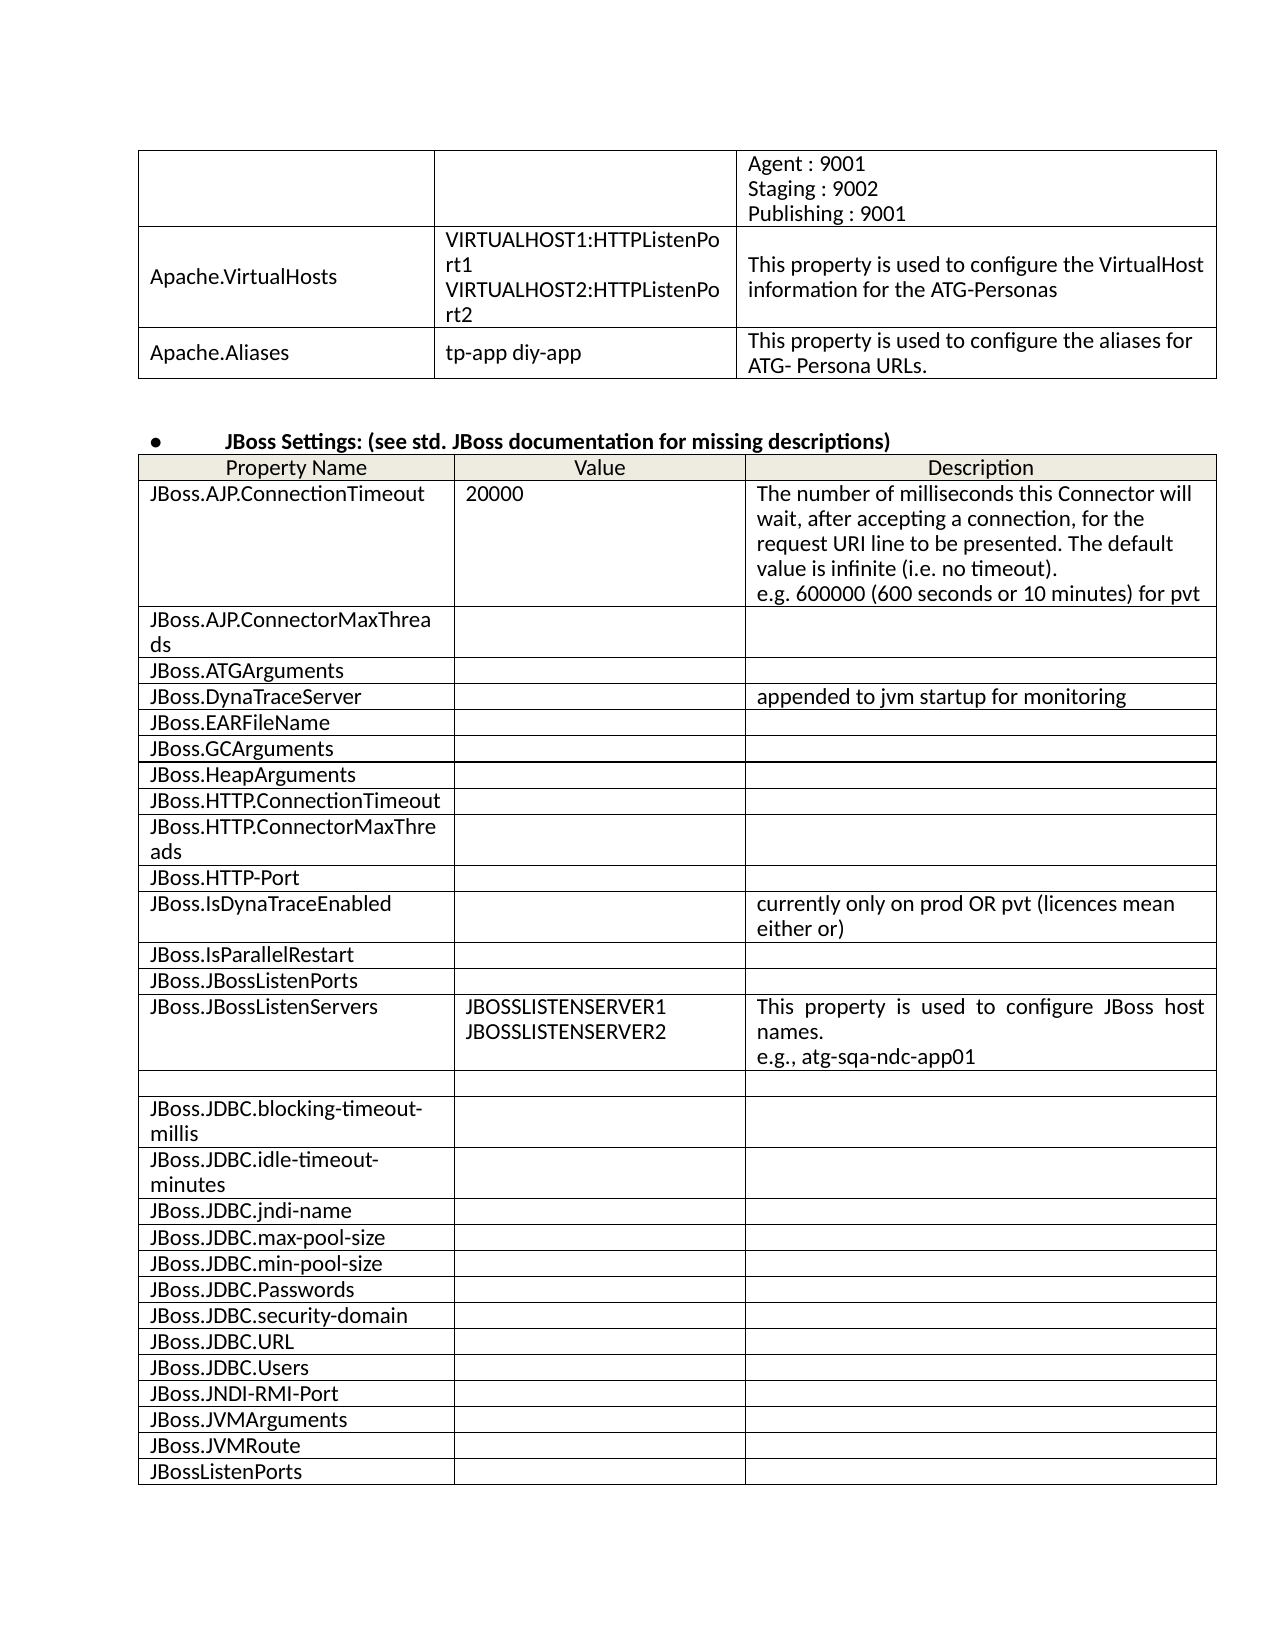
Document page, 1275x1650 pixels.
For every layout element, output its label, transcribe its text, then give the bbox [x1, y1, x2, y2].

table_cell JBoss.JBossListenServers [139, 995, 454, 1070]
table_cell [139, 151, 434, 226]
table_header Value [455, 455, 745, 480]
table_cell [455, 892, 745, 942]
table_cell JBoss.ATGArguments [139, 658, 454, 683]
table_cell JBoss.JDBC.max-pool-size [139, 1225, 454, 1250]
table_cell Apache.VirtualHosts [139, 227, 434, 327]
table_cell [455, 969, 745, 994]
table_cell [455, 1251, 745, 1276]
table_cell [455, 1199, 745, 1224]
list JBoss Settings: (see std. JBoss documentation for missing descriptions) [150, 429, 1125, 454]
table_cell JBoss.JNDI-RMI-Port [139, 1381, 454, 1406]
table_cell JBoss.JDBC.blocking-timeout-millis [139, 1097, 454, 1147]
table_cell JBoss.AJP.ConnectorMaxThreads [139, 607, 454, 657]
table_cell [746, 1097, 1216, 1147]
table_cell JBoss.HTTP-Port [139, 866, 454, 891]
table_cell JBoss.JDBC.Users [139, 1355, 454, 1380]
table_cell [746, 943, 1216, 968]
table_cell JBoss.IsParallelRestart [139, 943, 454, 968]
table_cell [455, 684, 745, 709]
table_cell [455, 866, 745, 891]
table_cell JBoss.JDBC.jndi-name [139, 1199, 454, 1224]
table_cell JBoss.GCArguments [139, 736, 454, 761]
table_cell [455, 736, 745, 761]
table_cell [455, 1303, 745, 1328]
table_cell JBoss.HTTP.ConnectorMaxThreads [139, 815, 454, 864]
table_cell [455, 1381, 745, 1406]
table_cell [746, 1225, 1216, 1250]
table_cell currently only on prod OR pvt (licences mean either or) [746, 892, 1216, 942]
table_cell [455, 1355, 745, 1380]
table_cell JBoss.JDBC.idle-timeout-minutes [139, 1148, 454, 1198]
table_header Property Name [139, 455, 454, 480]
table_cell VIRTUALHOST1:HTTPListenPort1 VIRTUALHOST2:HTTPListenPort2 [435, 227, 736, 327]
table_cell [746, 1329, 1216, 1354]
table_cell This property is used to configure the aliases for ATG- Persona URLs. [737, 328, 1216, 378]
table_cell [746, 1199, 1216, 1224]
table_cell [455, 1459, 745, 1484]
table_cell JBOSSLISTENSERVER1 JBOSSLISTENSERVER2 [455, 995, 745, 1070]
table_cell JBoss.JDBC.URL [139, 1329, 454, 1354]
table_cell JBoss.JDBC.min-pool-size [139, 1251, 454, 1276]
table_cell [746, 1407, 1216, 1432]
table_cell [746, 866, 1216, 891]
table_cell [455, 658, 745, 683]
table_cell [746, 658, 1216, 683]
table_cell [746, 763, 1216, 787]
table_cell [455, 789, 745, 813]
table_cell This property is used to configure JBoss host names. e.g., atg-sqa-ndc-app01 [746, 995, 1216, 1070]
table_cell [139, 1071, 454, 1096]
table_cell [455, 1433, 745, 1458]
table_cell [746, 1355, 1216, 1380]
table_cell [455, 1097, 745, 1147]
table_cell [746, 969, 1216, 994]
table_cell [746, 1251, 1216, 1276]
table_cell JBoss.IsDynaTraceEnabled [139, 892, 454, 942]
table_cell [737, 151, 1216, 226]
table_cell 20000 [455, 481, 745, 606]
table_cell [746, 1148, 1216, 1198]
table_cell JBoss.EARFileName [139, 710, 454, 735]
table_cell The number of milliseconds this Connector will wait, after accepting a connection, for the request URI line to be presented. The default value is infinite (i.e. no timeout). e.g. 600000 (600 seconds or 10 minutes) for pvt [746, 481, 1216, 606]
table_cell [455, 1148, 745, 1198]
table_cell [746, 1277, 1216, 1302]
table_cell [746, 1459, 1216, 1484]
table_cell This property is used to configure the VirtualHost information for the ATG-Personas [737, 227, 1216, 327]
table_cell JBoss.JDBC.security-domain [139, 1303, 454, 1328]
table_cell JBoss.JVMArguments [139, 1407, 454, 1432]
table_cell [455, 1071, 745, 1096]
table_cell [455, 763, 745, 787]
table_cell [455, 607, 745, 657]
table_cell [746, 1303, 1216, 1328]
table_cell [455, 1225, 745, 1250]
table_cell [455, 1407, 745, 1432]
table_cell [455, 710, 745, 735]
table_cell JBoss.HeapArguments [139, 763, 454, 787]
table_cell Apache.Aliases [139, 328, 434, 378]
table_cell [746, 1433, 1216, 1458]
table_cell [746, 1071, 1216, 1096]
table_cell [746, 789, 1216, 813]
table_header Description [746, 455, 1216, 480]
table_cell [455, 1329, 745, 1354]
table_cell [455, 815, 745, 864]
table_cell JBossListenPorts [139, 1459, 454, 1484]
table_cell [435, 151, 736, 226]
table_cell JBoss.AJP.ConnectionTimeout [139, 481, 454, 606]
table_cell [746, 710, 1216, 735]
table_cell [455, 943, 745, 968]
table_cell [746, 1381, 1216, 1406]
table_cell [455, 1277, 745, 1302]
table_cell JBoss.HTTP.ConnectionTimeout [139, 789, 454, 813]
table_cell [746, 607, 1216, 657]
table_cell JBoss.JBossListenPorts [139, 969, 454, 994]
table_cell JBoss.JDBC.Passwords [139, 1277, 454, 1302]
table_cell [746, 736, 1216, 761]
table_cell tp-app diy-app [435, 328, 736, 378]
table_cell [746, 815, 1216, 864]
table_cell JBoss.DynaTraceServer [139, 684, 454, 709]
table_cell JBoss.JVMRoute [139, 1433, 454, 1458]
table_cell appended to jvm startup for monitoring [746, 684, 1216, 709]
